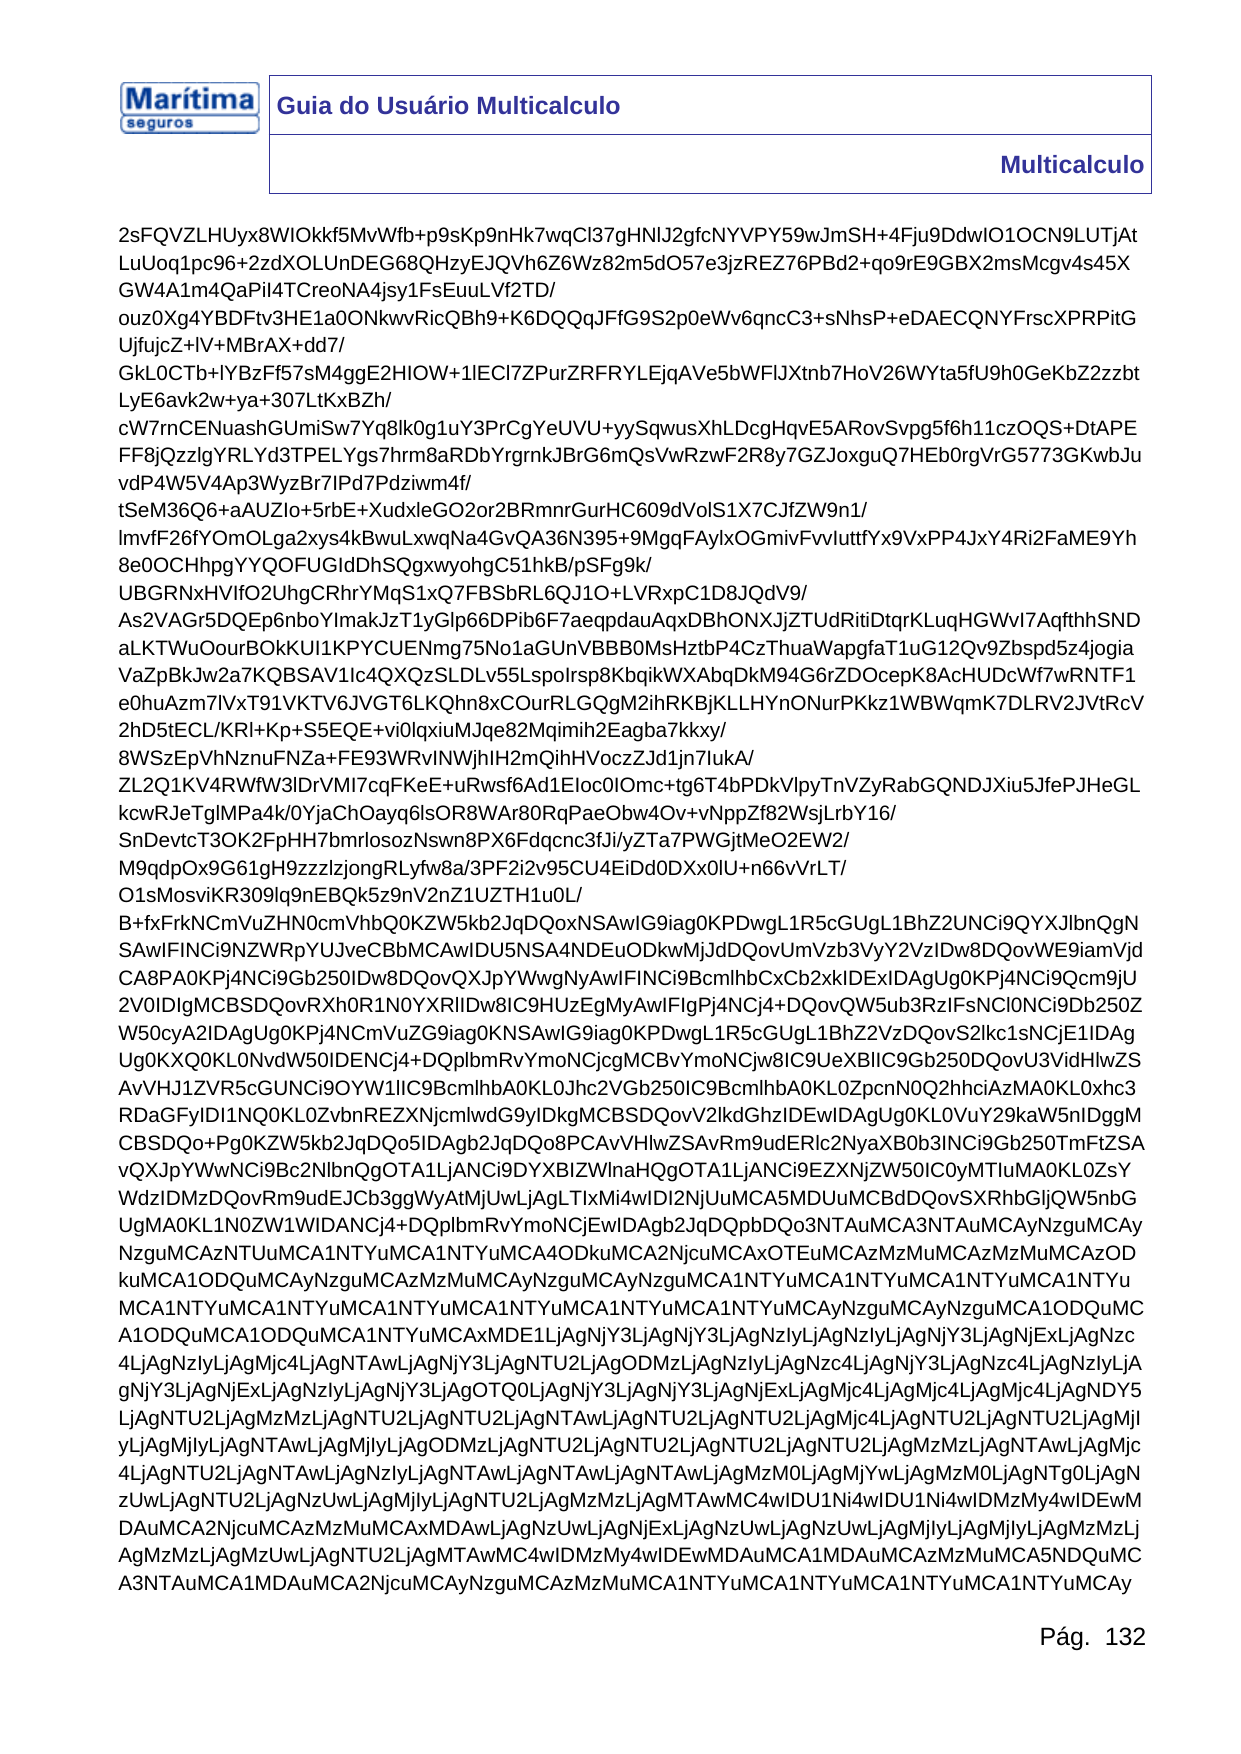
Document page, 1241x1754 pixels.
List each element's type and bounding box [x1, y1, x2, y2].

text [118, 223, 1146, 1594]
picture [120, 82, 260, 134]
